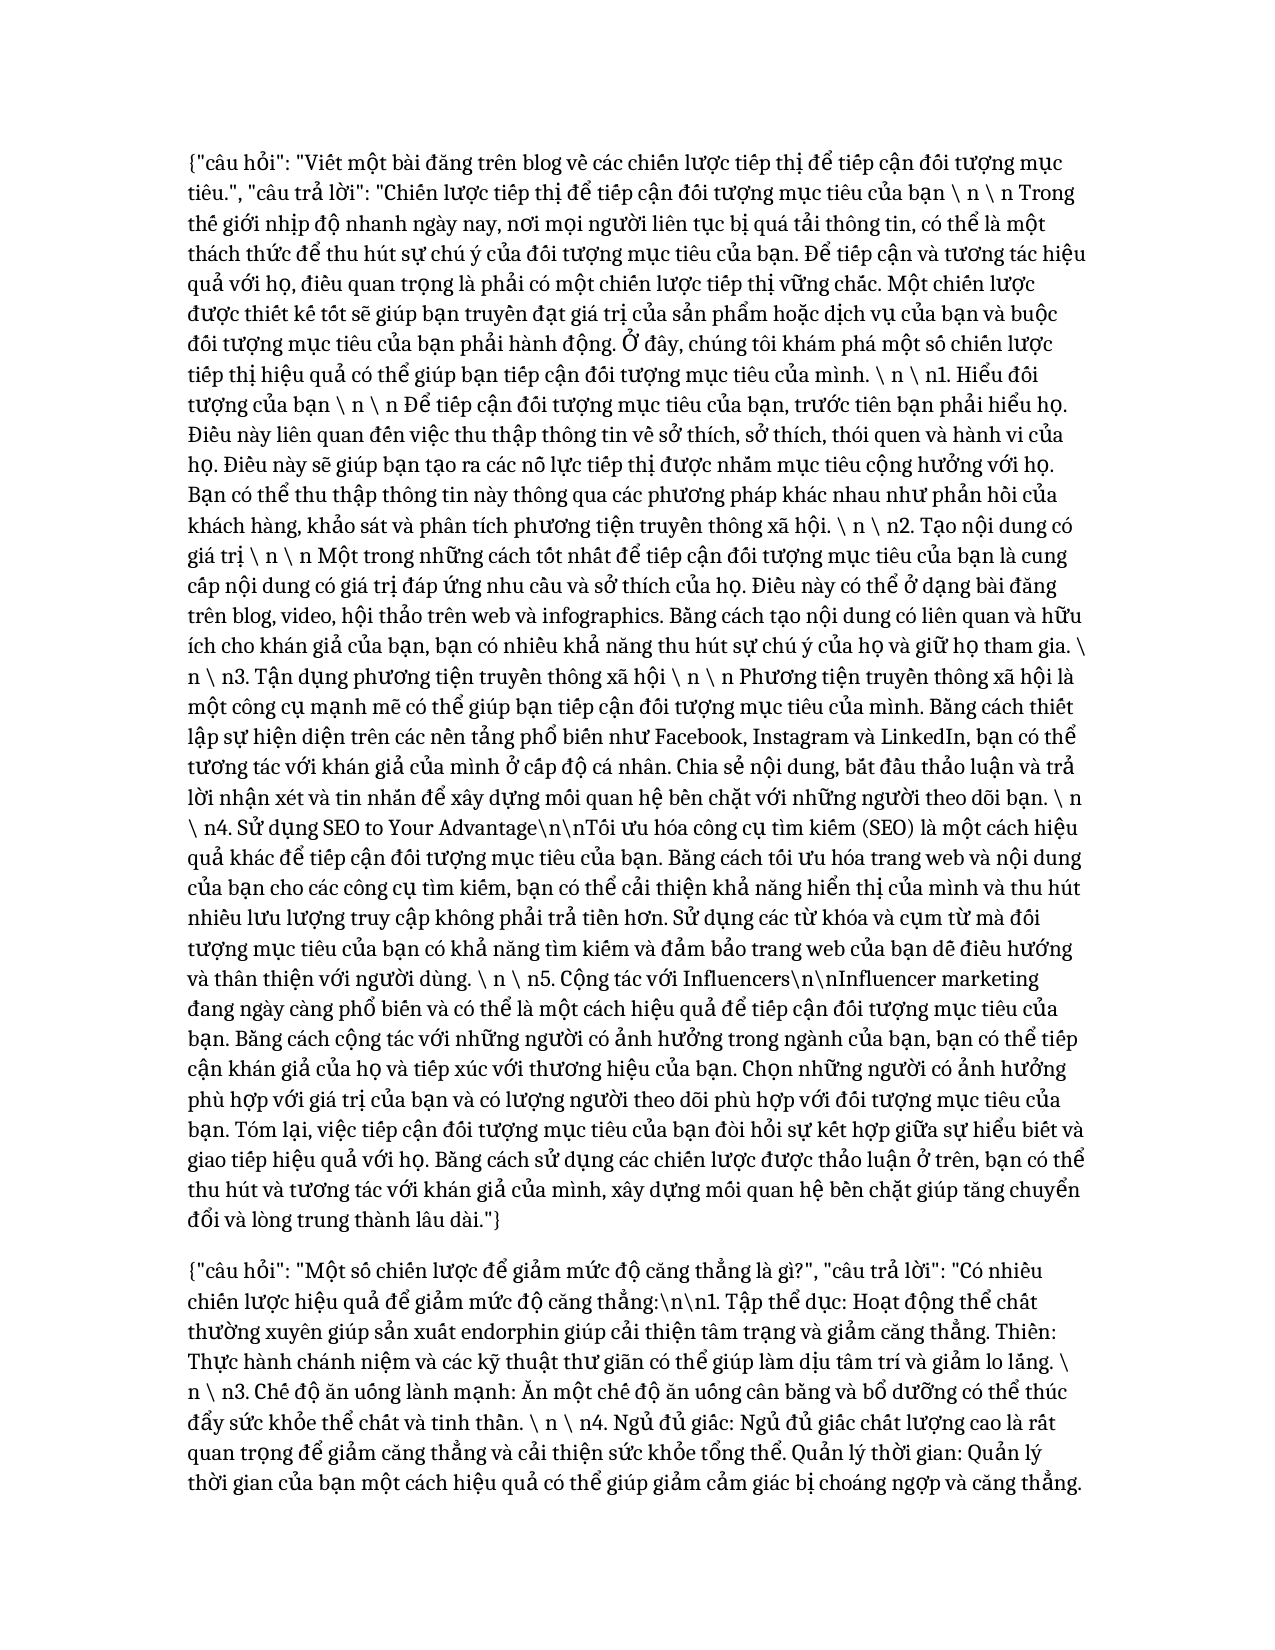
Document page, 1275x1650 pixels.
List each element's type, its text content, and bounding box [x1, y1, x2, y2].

text {"câu hỏi": "Viết một bài đăng trên blog về các chiến lược tiếp thị để tiếp cận đối tượng mục tiêu.", "câu trả lời": "Chiến lược tiếp thị để tiếp cận đối tượng mục tiêu của bạn \ n \ n Trong thế giới nhịp độ nhanh ngày nay, nơi mọi người liên tục bị quá tải thông tin, có thể là một thách thức để thu hút sự chú ý của đối tượng mục tiêu của bạn. Để tiếp cận và tương tác hiệu quả với họ, điều quan trọng là phải có một chiến lược tiếp thị vững chắc. Một chiến lược được thiết kế tốt sẽ giúp bạn truyền đạt giá trị của sản phẩm hoặc dịch vụ của bạn và buộc đối tượng mục tiêu của bạn phải hành động. Ở đây, chúng tôi khám phá một số chiến lược tiếp thị hiệu quả có thể giúp bạn tiếp cận đối tượng mục tiêu của mình. \ n \ n1. Hiểu đối tượng của bạn \ n \ n Để tiếp cận đối tượng mục tiêu của bạn, trước tiên bạn phải hiểu họ. Điều này liên quan đến việc thu thập thông tin về sở thích, sở thích, thói quen và hành vi của họ. Điều này sẽ giúp bạn tạo ra các nỗ lực tiếp thị được nhắm mục tiêu cộng hưởng với họ. Bạn có thể thu thập thông tin này thông qua các phương pháp khác nhau như phản hồi của khách hàng, khảo sát và phân tích phương tiện truyền thông xã hội. \ n \ n2. Tạo nội dung có giá trị \ n \ n Một trong những cách tốt nhất để tiếp cận đối tượng mục tiêu của bạn là cung cấp nội dung có giá trị đáp ứng nhu cầu và sở thích của họ. Điều này có thể ở dạng bài đăng trên blog, video, hội thảo trên web và infographics. Bằng cách tạo nội dung có liên quan và hữu ích cho khán giả của bạn, bạn có nhiều khả năng thu hút sự chú ý của họ và giữ họ tham gia. \ n \ n3. Tận dụng phương tiện truyền thông xã hội \ n \ n Phương tiện truyền thông xã hội là một công cụ mạnh mẽ có thể giúp bạn tiếp cận đối tượng mục tiêu của mình. Bằng cách thiết lập sự hiện diện trên các nền tảng phổ biến như Facebook, Instagram và LinkedIn, bạn có thể tương tác với khán giả của mình ở cấp độ cá nhân. Chia sẻ nội dung, bắt đầu thảo luận và trả lời nhận xét và tin nhắn để xây dựng mối quan hệ bền chặt với những người theo dõi bạn. \ n \ n4. Sử dụng SEO to Your Advantage\n\nTối ưu hóa công cụ tìm kiếm (SEO) là một cách hiệu quả khác để tiếp cận đối tượng mục tiêu của bạn. Bằng cách tối ưu hóa trang web và nội dung của bạn cho các công cụ tìm kiếm, bạn có thể cải thiện khả năng hiển thị của mình và thu hút nhiều lưu lượng truy cập không phải trả tiền hơn. Sử dụng các từ khóa và cụm từ mà đối tượng mục tiêu của bạn có khả năng tìm kiếm và đảm bảo trang web của bạn dễ điều hướng và thân thiện với người dùng. \ n \ n5. Cộng tác với Influencers\n\nInfluencer marketing đang ngày càng phổ biến và có thể là một cách hiệu quả để tiếp cận đối tượng mục tiêu của bạn. Bằng cách cộng tác với những người có ảnh hưởng trong ngành của bạn, bạn có thể tiếp cận khán giả của họ và tiếp xúc với thương hiệu của bạn. Chọn những người có ảnh hưởng phù hợp với giá trị của bạn và có lượng người theo dõi phù hợp với đối tượng mục tiêu của bạn. Tóm lại, việc tiếp cận đối tượng mục tiêu của bạn đòi hỏi sự kết hợp giữa sự hiểu biết và giao tiếp hiệu quả với họ. Bằng cách sử dụng các chiến lược được thảo luận ở trên, bạn có thể thu hút và tương tác với khán giả của mình, xây dựng mối quan hệ bền chặt giúp tăng chuyển đổi và lòng trung thành lâu dài."} [187, 150, 1087, 1234]
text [187, 1258, 1087, 1496]
